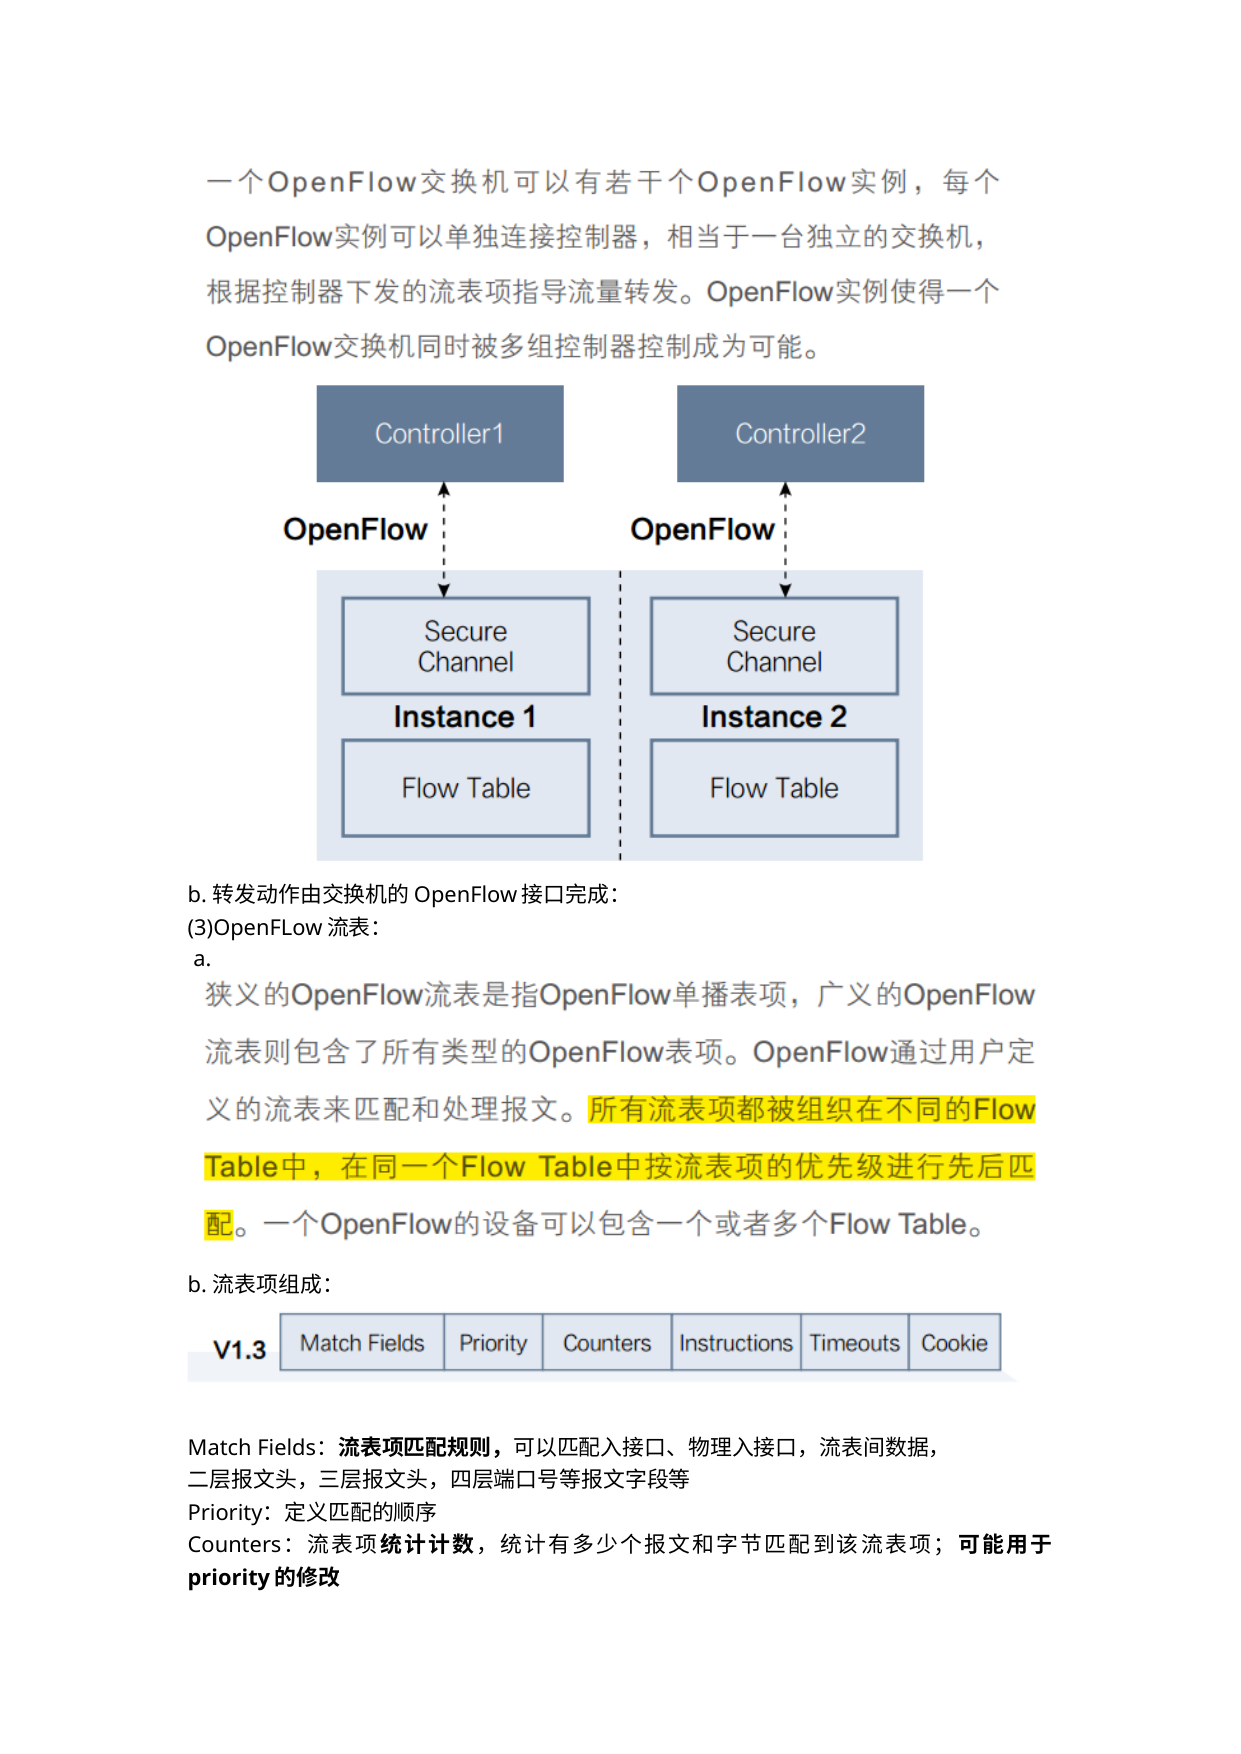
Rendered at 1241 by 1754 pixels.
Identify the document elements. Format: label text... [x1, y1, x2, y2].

text (3)OpenFLow流表： [187, 909, 1053, 942]
picture [187, 974, 1053, 1258]
text 二层报文头，三层报文头，四层端口号等报文字段等 [187, 1462, 1053, 1494]
text Match Fields：流表项匹配规则，可以匹配入接口、物理入接口，流表间数据， [187, 1429, 1053, 1462]
text Priority：定义匹配的顺序 [187, 1494, 1053, 1527]
text a. [187, 942, 1053, 974]
picture [187, 162, 1053, 875]
text b. 转发动作由交换机的OpenFlow接口完成： [187, 877, 1053, 909]
text b. 流表项组成： [187, 1267, 1053, 1299]
picture [187, 1299, 1053, 1398]
text Counters：流表项统计计数，统计有多少个报文和字节匹配到该流表项；可能用于priority的修改 [187, 1527, 1053, 1592]
